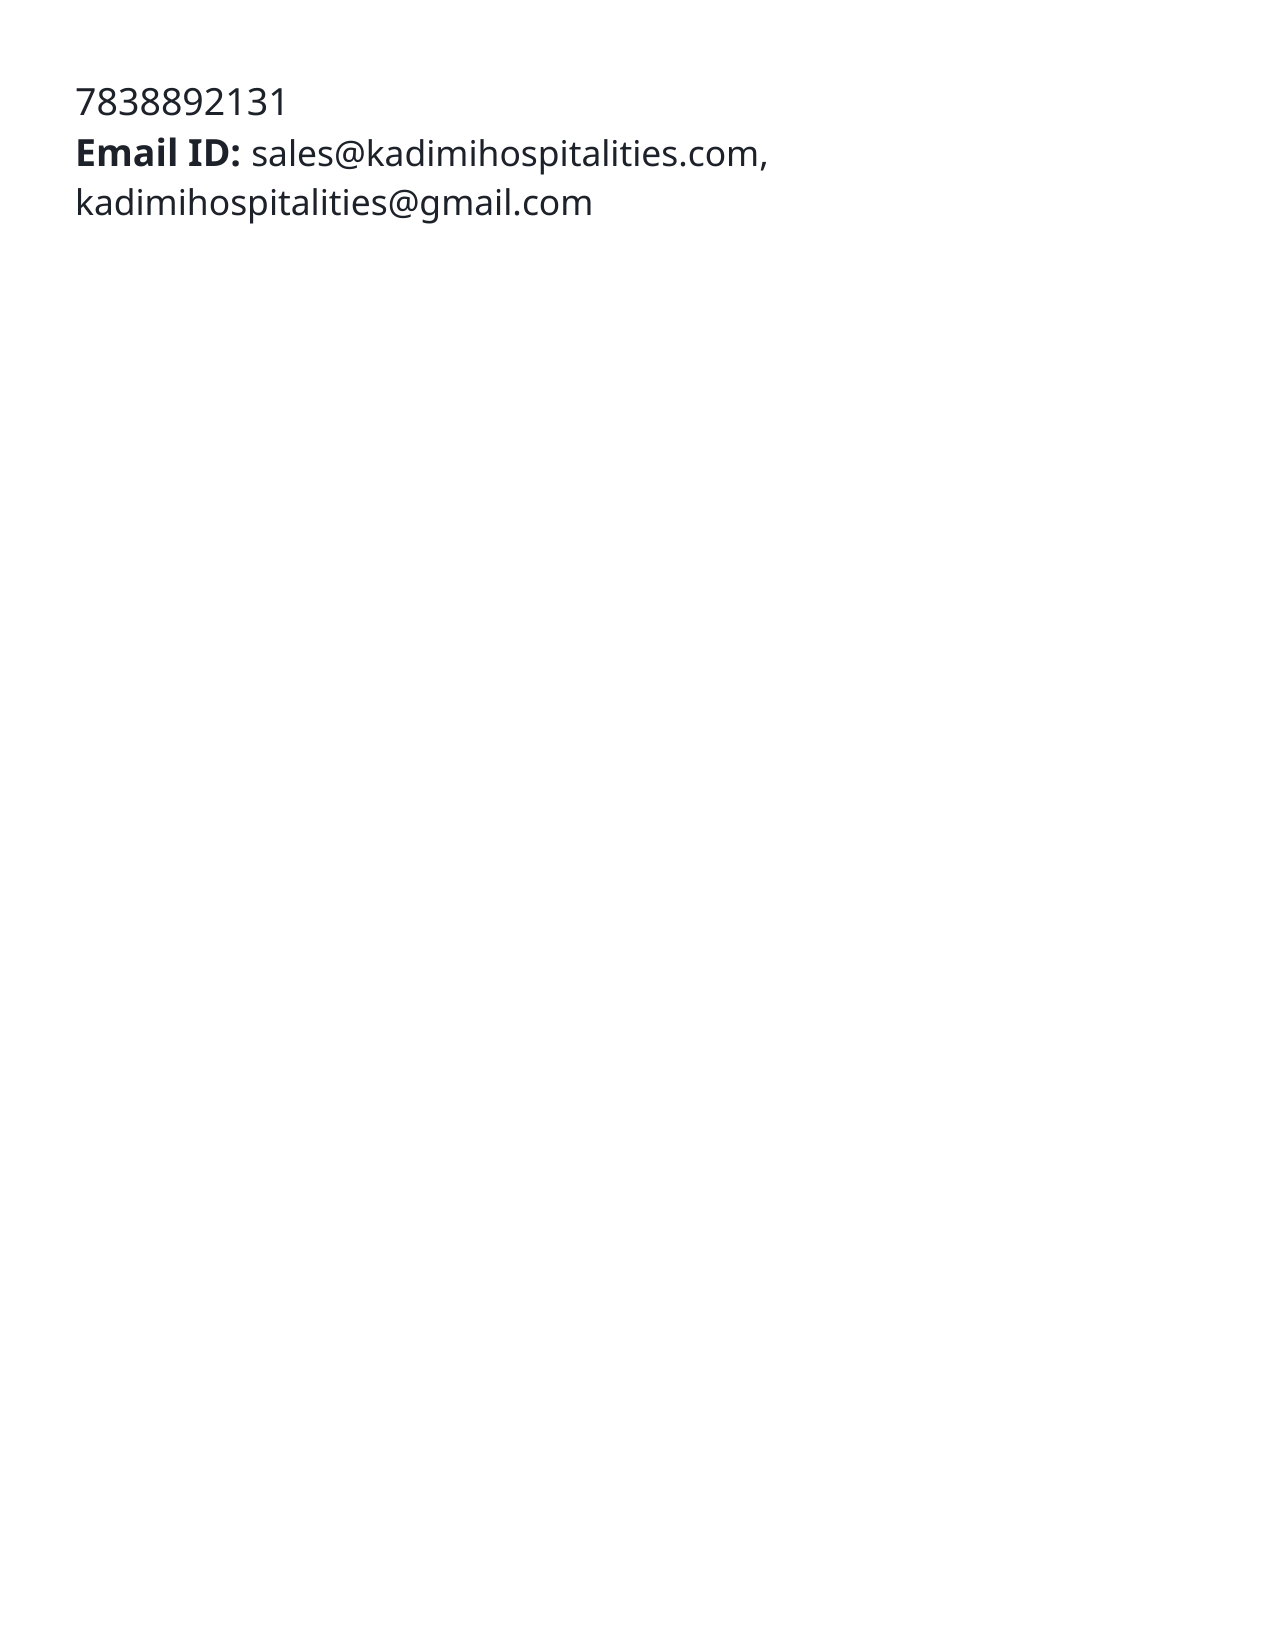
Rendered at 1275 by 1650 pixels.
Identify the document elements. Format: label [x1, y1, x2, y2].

text [75, 75, 1200, 225]
